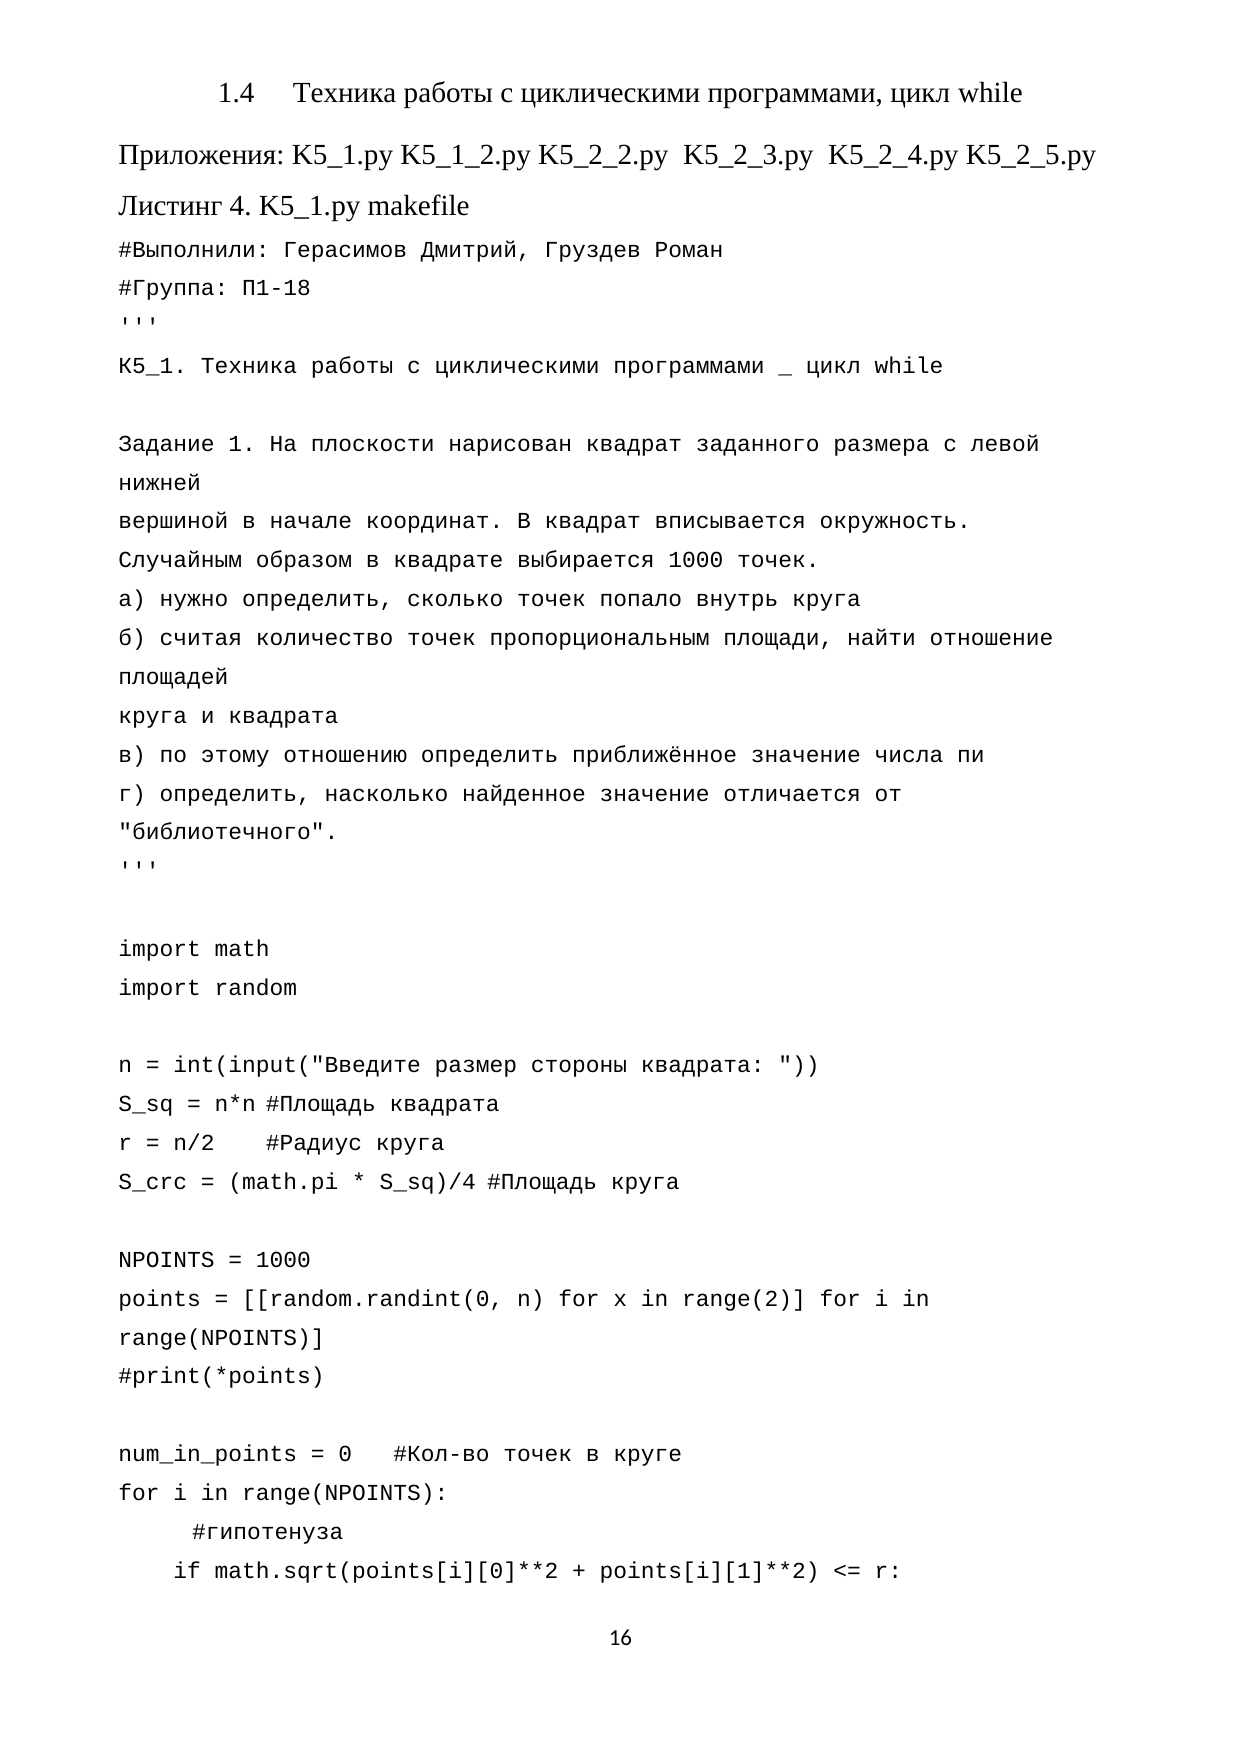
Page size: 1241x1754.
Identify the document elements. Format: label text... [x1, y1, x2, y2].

text r = n/2 #Радиус круга [118, 1132, 1122, 1157]
text #Выполнили: Герасимов Дмитрий, Груздев Роман [118, 238, 1122, 264]
text ''' [118, 859, 1122, 886]
subtitle Техника работы с циклическими программами, цикл while [118, 75, 1122, 108]
text вершиной в начале координат. В квадрат вписывается окружность. [118, 510, 1122, 536]
text S_sq = n*n #Площадь квадрата [118, 1093, 1122, 1119]
text n = int(input("Введите размер стороны квадрата: ")) [118, 1054, 1122, 1080]
text круга и квадрата [118, 704, 1122, 730]
text S_crc = (math.pi * S_sq)/4 #Площадь круга [118, 1170, 1122, 1196]
text б) считая количество точек пропорциональным площади, найти отношение площадей [118, 626, 1122, 691]
text Случайным образом в квадрате выбирается 1000 точек. [118, 549, 1122, 575]
text for i in range(NPOINTS): [118, 1481, 1122, 1507]
text Задание 1. На плоскости нарисован квадрат заданного размера с левой нижней [118, 432, 1122, 497]
text а) нужно определить, сколько точек попало внутрь круга [118, 588, 1122, 613]
text #print(*points) [118, 1365, 1122, 1391]
text К5_1. Техника работы с циклическими программами _ цикл while [118, 354, 1122, 380]
text #Группа: П1-18 [118, 277, 1122, 303]
text points = [[random.randint(0, n) for x in range(2)] for i in range(NPOINTS)] [118, 1287, 1122, 1352]
text г) определить, насколько найденное значение отличается от "библиотечного". [118, 782, 1122, 847]
text NPOINTS = 1000 [118, 1248, 1122, 1274]
text Приложения: K5_1.py K5_1_2.py K5_2_2.py K5_2_3.py K5_2_4.py K5_2_5.py [118, 137, 1122, 171]
text import random [118, 976, 1122, 1002]
text num_in_points = 0 #Кол-во точек в круге [118, 1442, 1122, 1468]
text import math [118, 937, 1122, 963]
text #гипотенуза [118, 1520, 1122, 1546]
text Листинг 4. K5_1.py makefile [118, 188, 1122, 221]
text в) по этому отношению определить приближённое значение числа пи [118, 743, 1122, 769]
text if math.sqrt(points[i][0]**2 + points[i][1]**2) <= r: [118, 1559, 1122, 1585]
text ''' [118, 316, 1122, 342]
